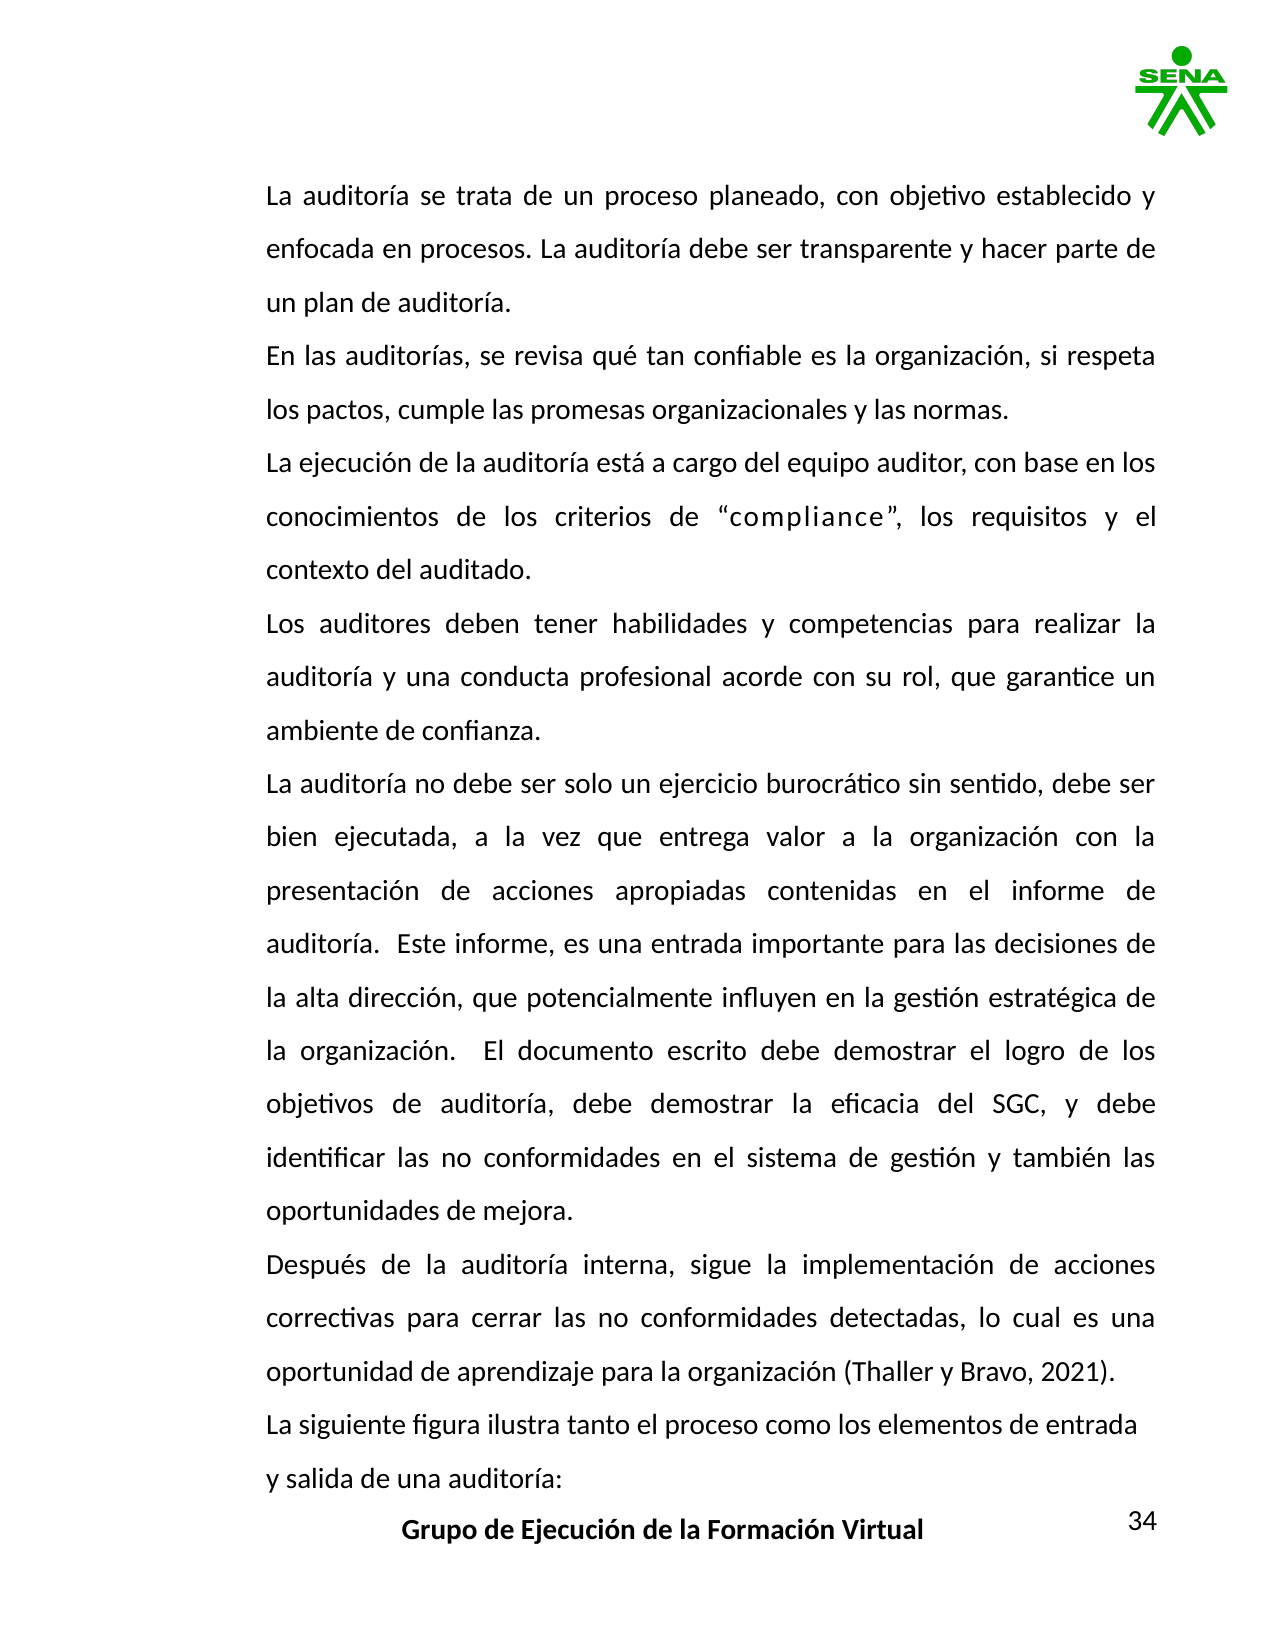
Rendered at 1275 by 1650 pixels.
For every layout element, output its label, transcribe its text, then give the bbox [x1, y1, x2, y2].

list La siguiente figura ilustra tanto el proceso como los elementos de entrada y salida de una auditoría: [266, 1406, 1157, 1495]
list La auditoría no debe ser solo un ejercicio burocrático sin sentido, debe ser bien ejecutada, a la vez que entrega valor a la organización con la presentación de acciones apropiadas contenidas en el informe de auditoría. Este informe, es una entrada importante para las decisiones de la alta dirección, que potencialmente influyen en la gestión estratégica de la organización. El documento escrito debe demostrar el logro de los objetivos de auditoría, debe demostrar la eficacia del SGC, y debe identificar las no conformidades en el sistema de gestión y también las oportunidades de mejora. [266, 765, 1157, 1228]
list En las auditorías, se revisa qué tan confiable es la organización, si respeta los pactos, cumple las promesas organizacionales y las normas. [266, 337, 1157, 427]
picture [1135, 46, 1228, 136]
list La ejecución de la auditoría está a cargo del equipo auditor, con base en los conocimientos de los criterios de “compliance”, los requisitos y el contexto del auditado. [266, 444, 1157, 587]
list Después de la auditoría interna, sigue la implementación de acciones correctivas para cerrar las no conformidades detectadas, lo cual es una oportunidad de aprendizaje para la organización (Thaller y Bravo, 2021). [266, 1246, 1157, 1388]
list La auditoría se trata de un proceso planeado, con objetivo establecido y enfocada en procesos. La auditoría debe ser transparente y hacer parte de un plan de auditoría. [266, 177, 1157, 320]
list Los auditores deben tener habilidades y competencias para realizar la auditoría y una conducta profesional acorde con su rol, que garantice un ambiente de confianza. [266, 605, 1157, 747]
